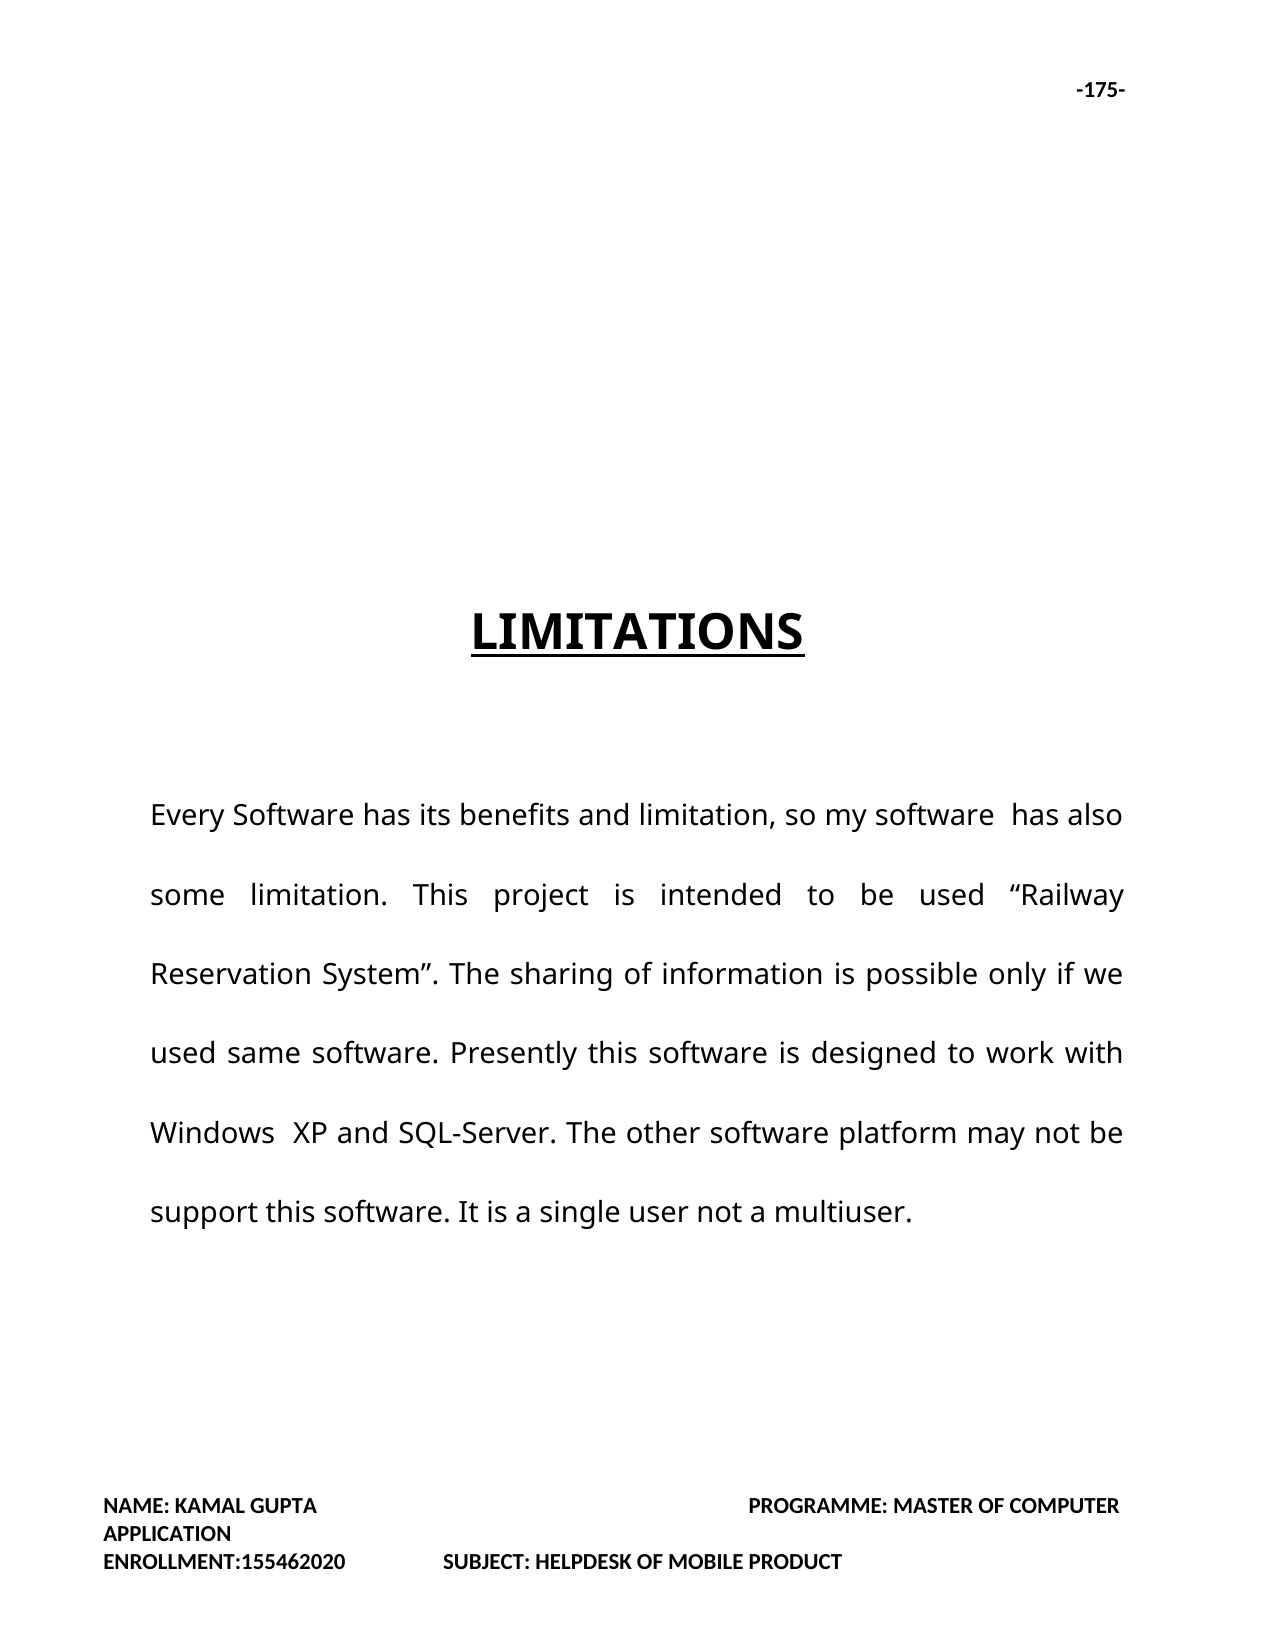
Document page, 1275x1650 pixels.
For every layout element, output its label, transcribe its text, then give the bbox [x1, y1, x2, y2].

text LIMITATIONS [150, 596, 1125, 664]
text Every Software has its benefits and limitation, so my software has also some limitation. This project is intended to be used “Railway Reservation System”. The sharing of information is possible only if we used same software. Presently this software is designed to work with Windows XP and SQL-Server. The other software platform may not be support this software. It is a single user not a multiuser. [150, 794, 1125, 1231]
